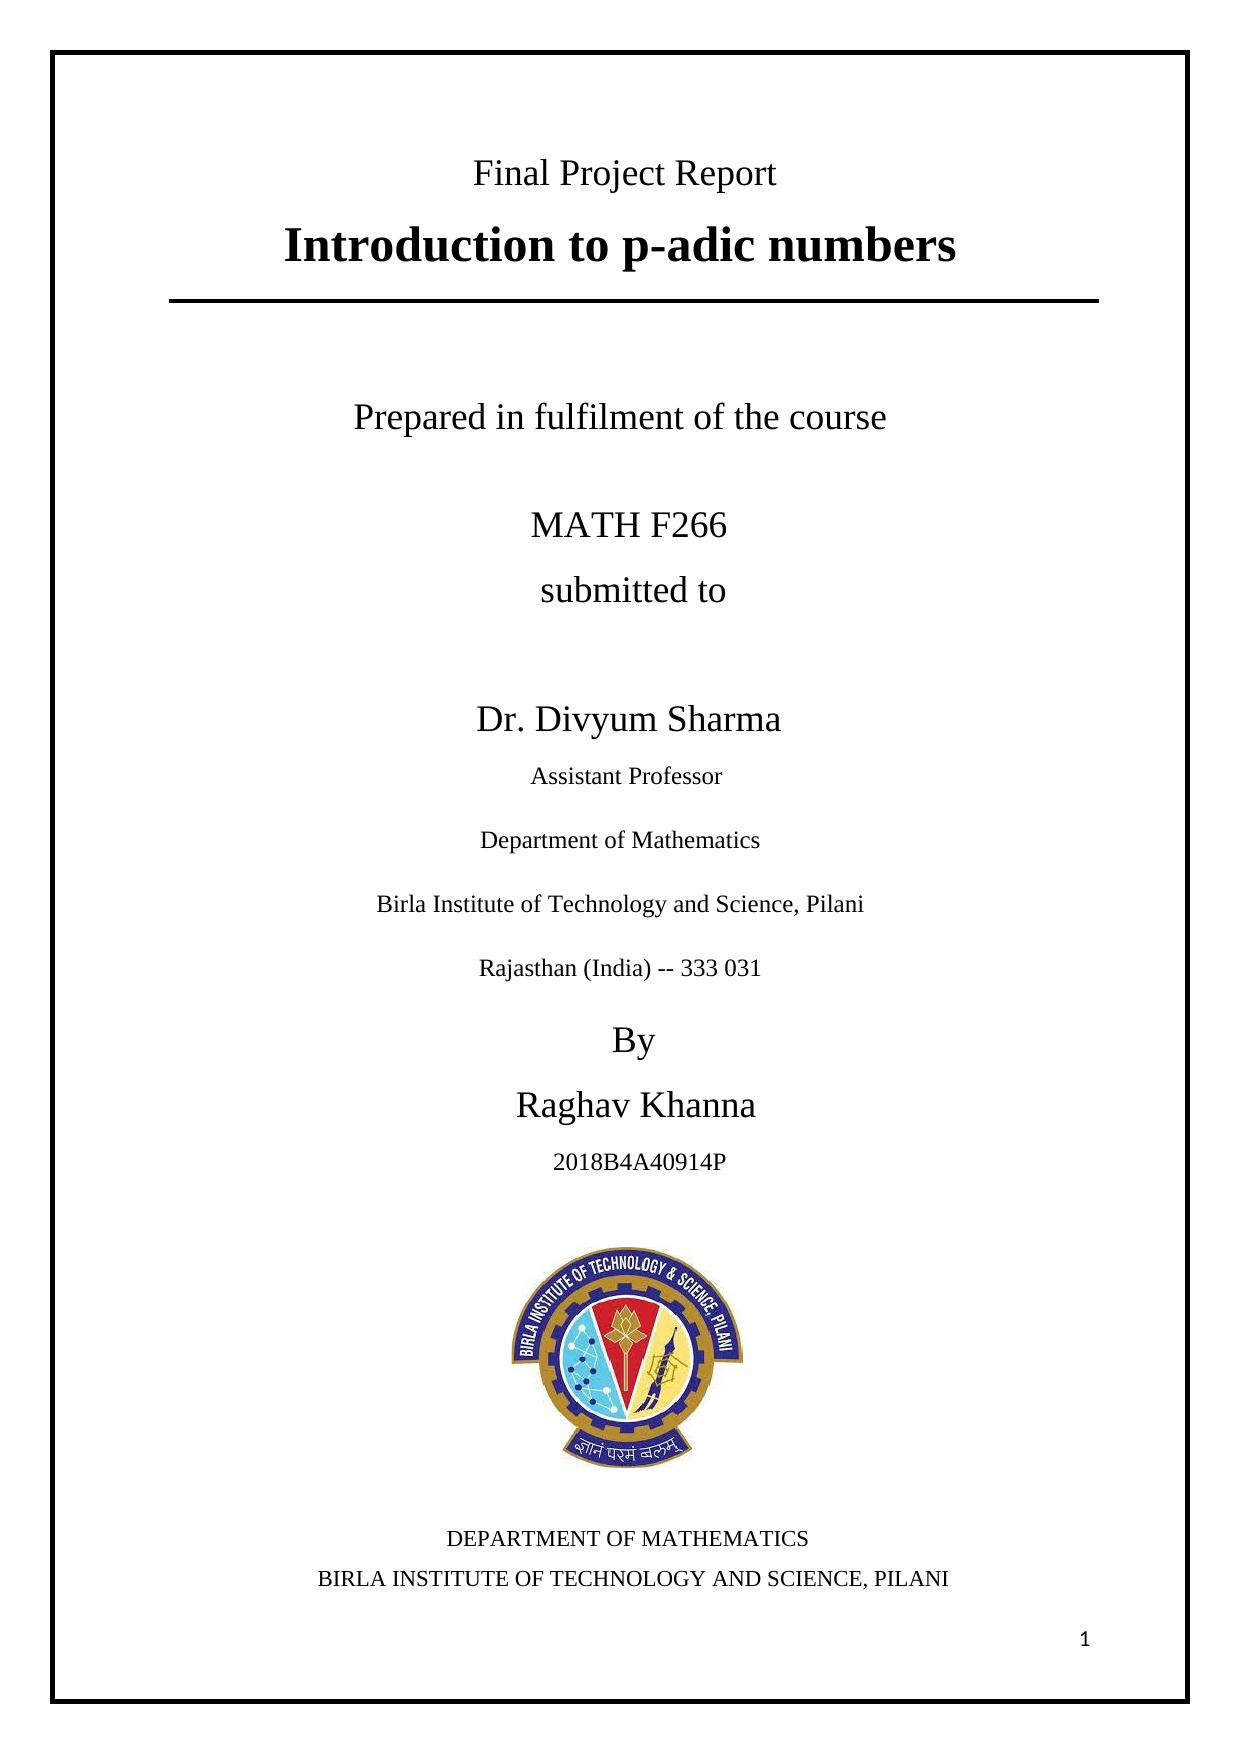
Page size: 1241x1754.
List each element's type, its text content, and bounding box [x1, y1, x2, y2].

text DEPARTMENT OF MATHEMATICS [165, 1525, 1090, 1551]
text Raghav Khanna [150, 1082, 1090, 1125]
text Assistant Professor [150, 761, 1090, 790]
text Department of Mathematics [150, 825, 1090, 854]
text Prepared in fulfilment of the course [150, 394, 1090, 437]
text 2018B4A40914P [164, 1147, 1090, 1175]
text Rajasthan (India) -- 333 031 [150, 953, 1090, 982]
text MATH F266 [167, 503, 1090, 546]
text submitted to [167, 567, 1090, 611]
subtitle Introduction to p-adic numbers [150, 215, 1090, 272]
text Final Project Report [159, 150, 1090, 193]
picture [511, 1247, 743, 1468]
text BIRLA INSTITUTE OF TECHNOLOGY AND SCIENCE, PILANI [167, 1564, 1090, 1591]
text Dr. Divyum Sharma [167, 697, 1090, 740]
text Birla Institute of Technology and Science, Pilani [150, 889, 1090, 918]
text By [167, 1017, 1090, 1060]
